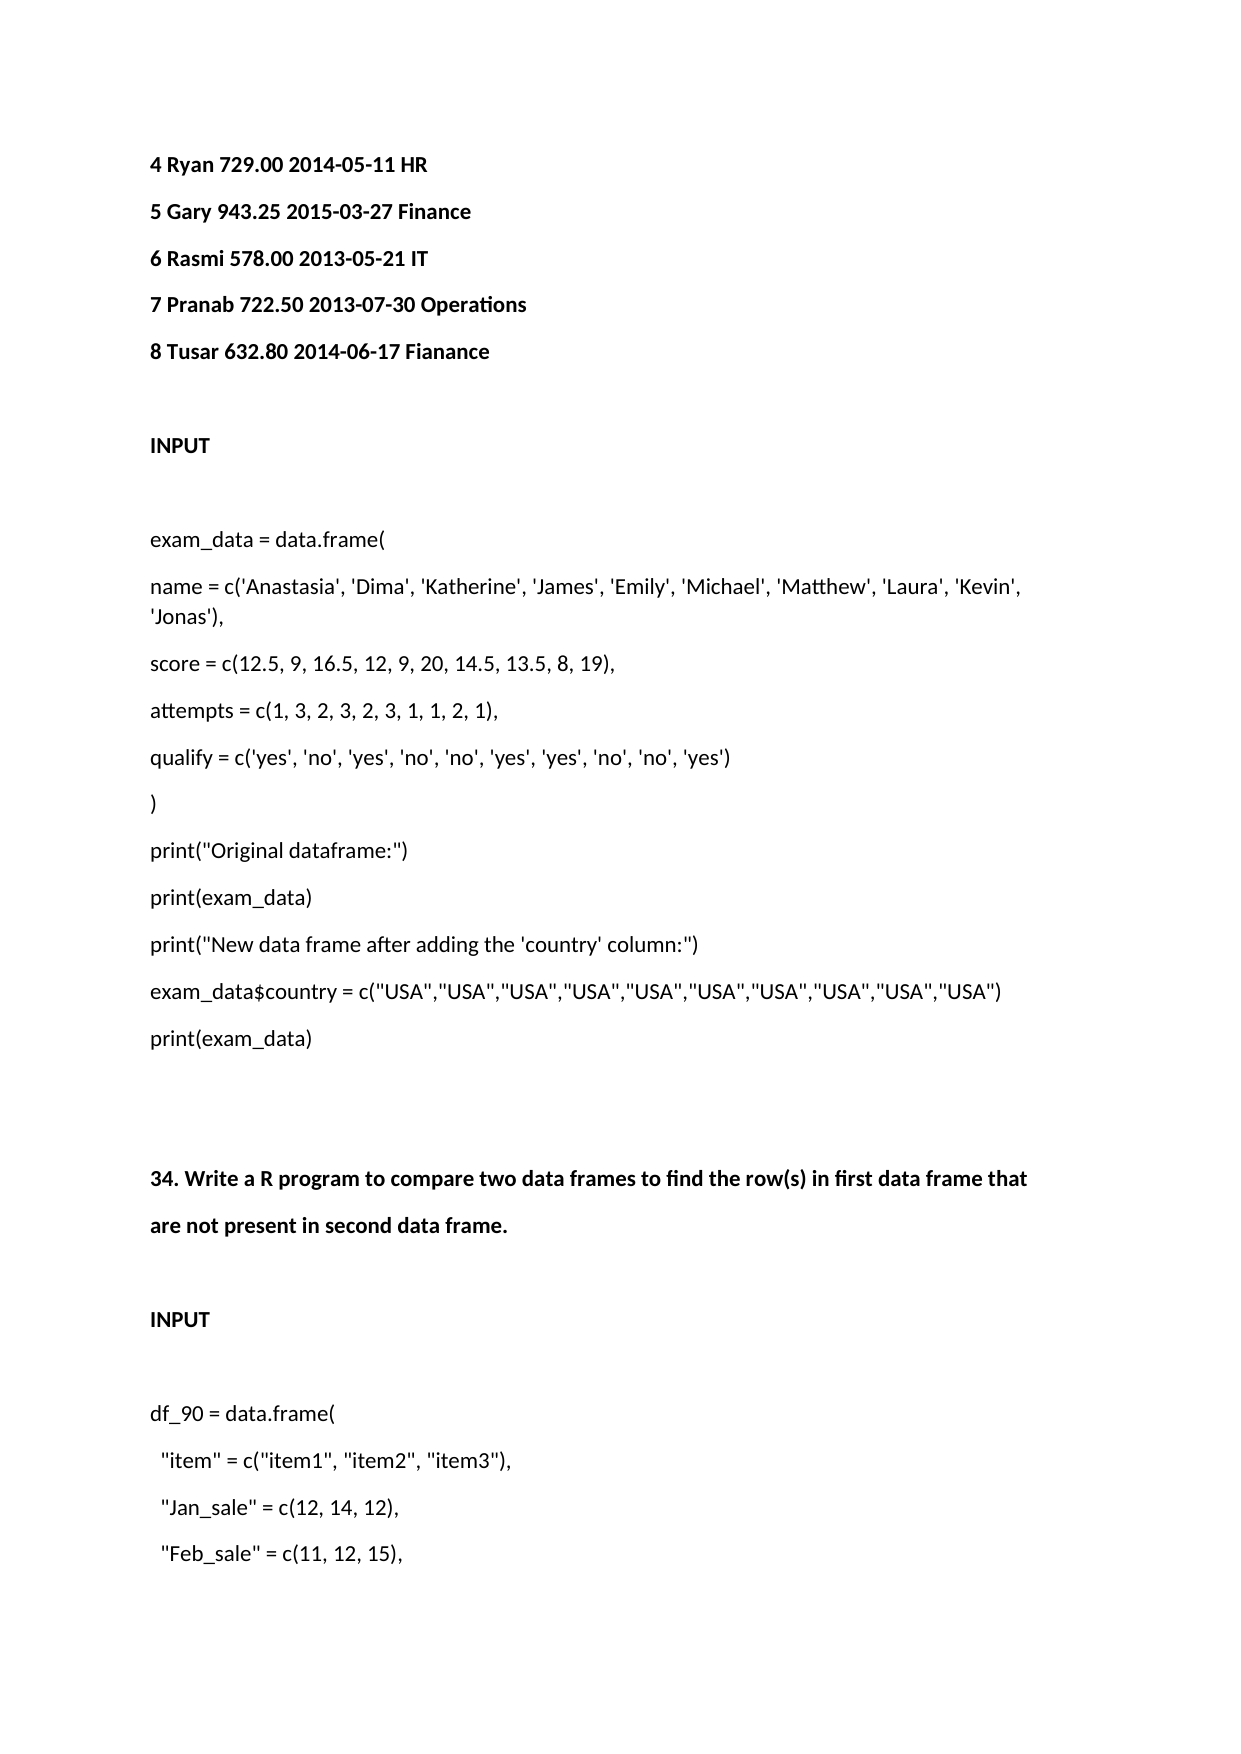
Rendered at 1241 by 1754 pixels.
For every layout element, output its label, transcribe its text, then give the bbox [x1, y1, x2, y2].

text INPUT [150, 1305, 1090, 1333]
text name = c('Anastasia', 'Dima', 'Katherine', 'James', 'Emily', 'Michael', 'Matthew', 'Laura', 'Kevin', 'Jonas'), [150, 572, 1090, 630]
text score = c(12.5, 9, 16.5, 12, 9, 20, 14.5, 13.5, 8, 19), [150, 649, 1090, 677]
text 6 Rasmi 578.00 2013-05-21 IT [150, 244, 1090, 272]
text are not present in second data frame. [150, 1211, 1090, 1239]
text "Feb_sale" = c(11, 12, 15), [150, 1539, 1090, 1568]
text ) [150, 789, 1090, 818]
text 5 Gary 943.25 2015-03-27 Finance [150, 197, 1090, 225]
text qualify = c('yes', 'no', 'yes', 'no', 'no', 'yes', 'yes', 'no', 'no', 'yes') [150, 743, 1090, 771]
text 34. Write a R program to compare two data frames to find the row(s) in first data frame that [150, 1164, 1090, 1193]
text INPUT [150, 431, 1090, 459]
text print("Original dataframe:") [150, 836, 1090, 864]
text 7 Pranab 722.50 2013-07-30 Operations [150, 291, 1090, 319]
text 4 Ryan 729.00 2014-05-11 HR [150, 150, 1090, 178]
text 8 Tusar 632.80 2014-06-17 Fianance [150, 337, 1090, 366]
text print("New data frame after adding the 'country' column:") [150, 930, 1090, 958]
text "Jan_sale" = c(12, 14, 12), [150, 1493, 1090, 1521]
text print(exam_data) [150, 883, 1090, 911]
text "item" = c("item1", "item2", "item3"), [150, 1446, 1090, 1474]
text attempts = c(1, 3, 2, 3, 2, 3, 1, 1, 2, 1), [150, 696, 1090, 724]
text exam_data = data.frame( [150, 525, 1090, 553]
text exam_data$country = c("USA","USA","USA","USA","USA","USA","USA","USA","USA","USA") [150, 977, 1090, 1005]
text print(exam_data) [150, 1024, 1090, 1052]
text df_90 = data.frame( [150, 1399, 1090, 1427]
